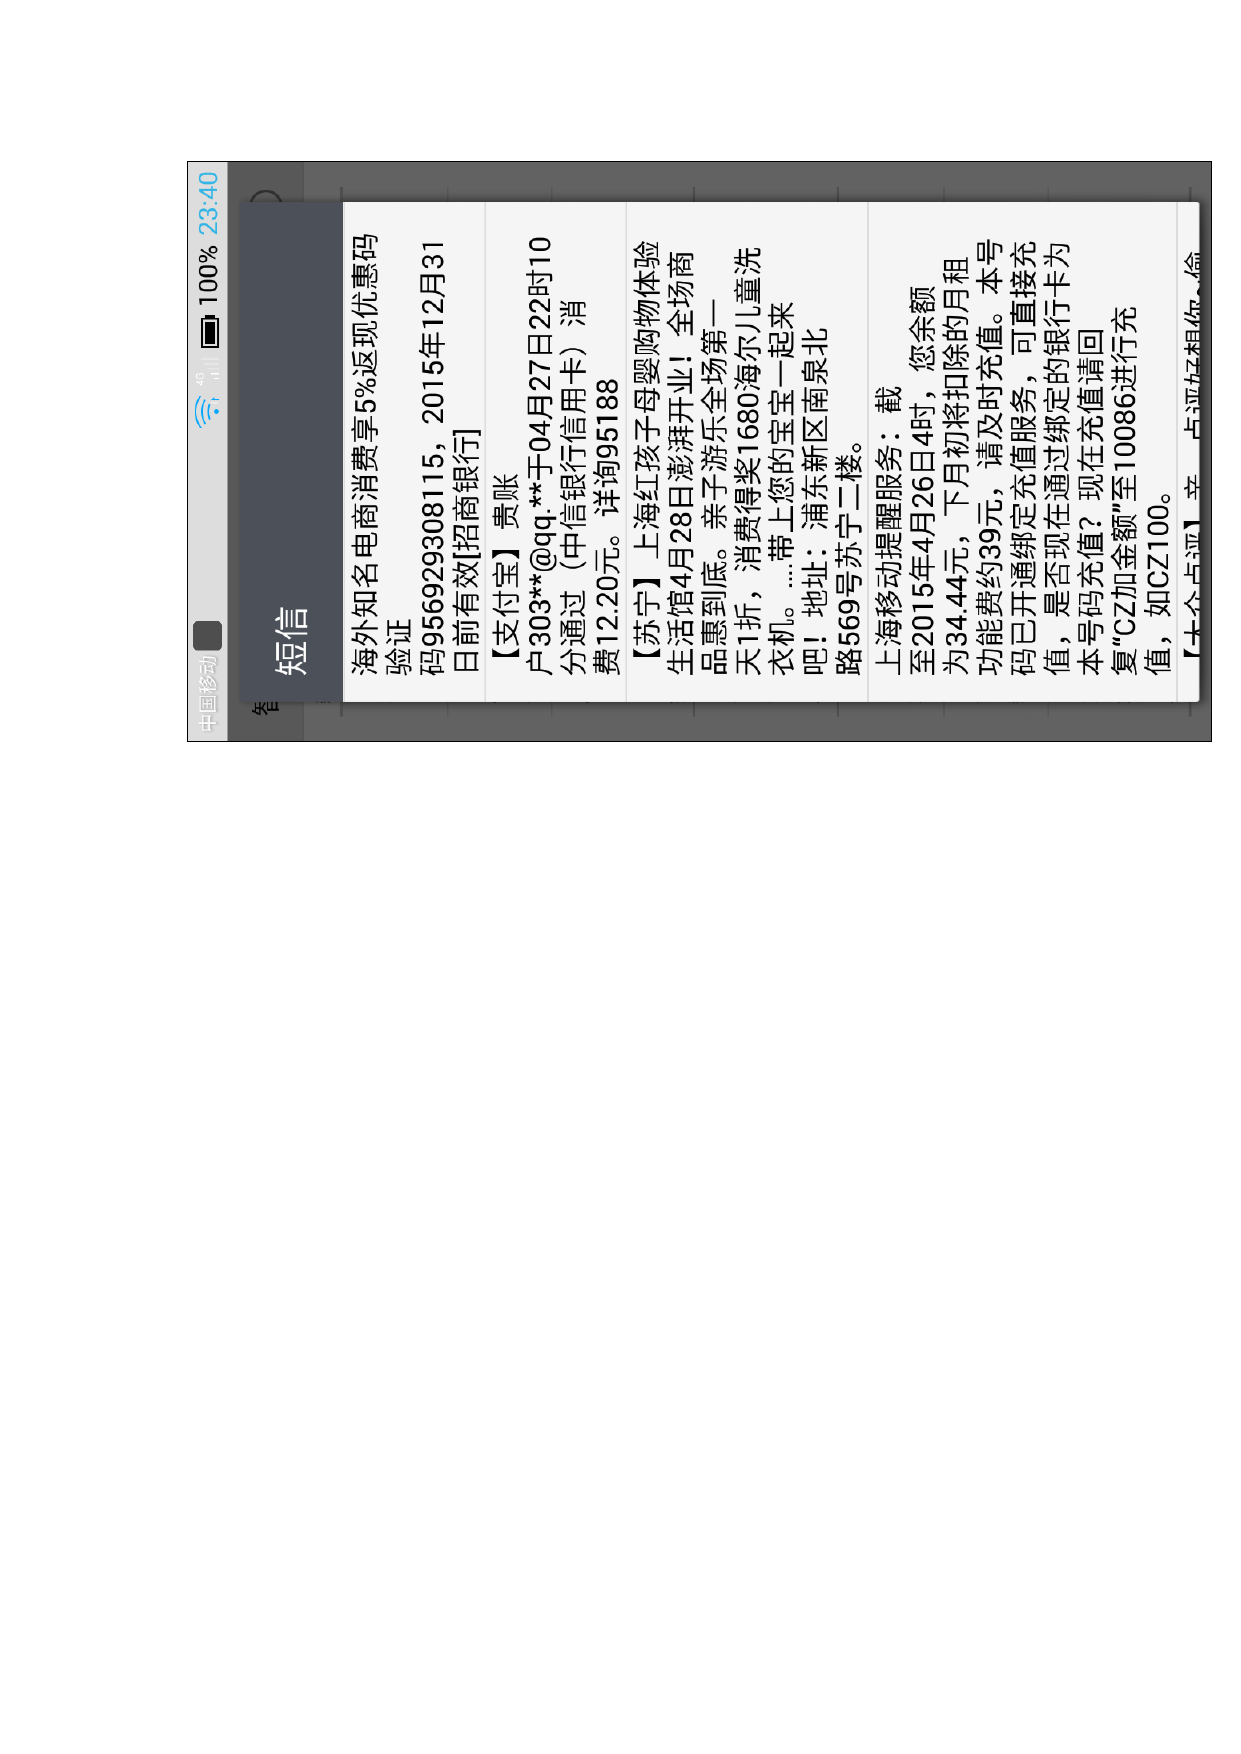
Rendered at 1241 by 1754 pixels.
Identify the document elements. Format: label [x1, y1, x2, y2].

picture [188, 162, 1211, 741]
